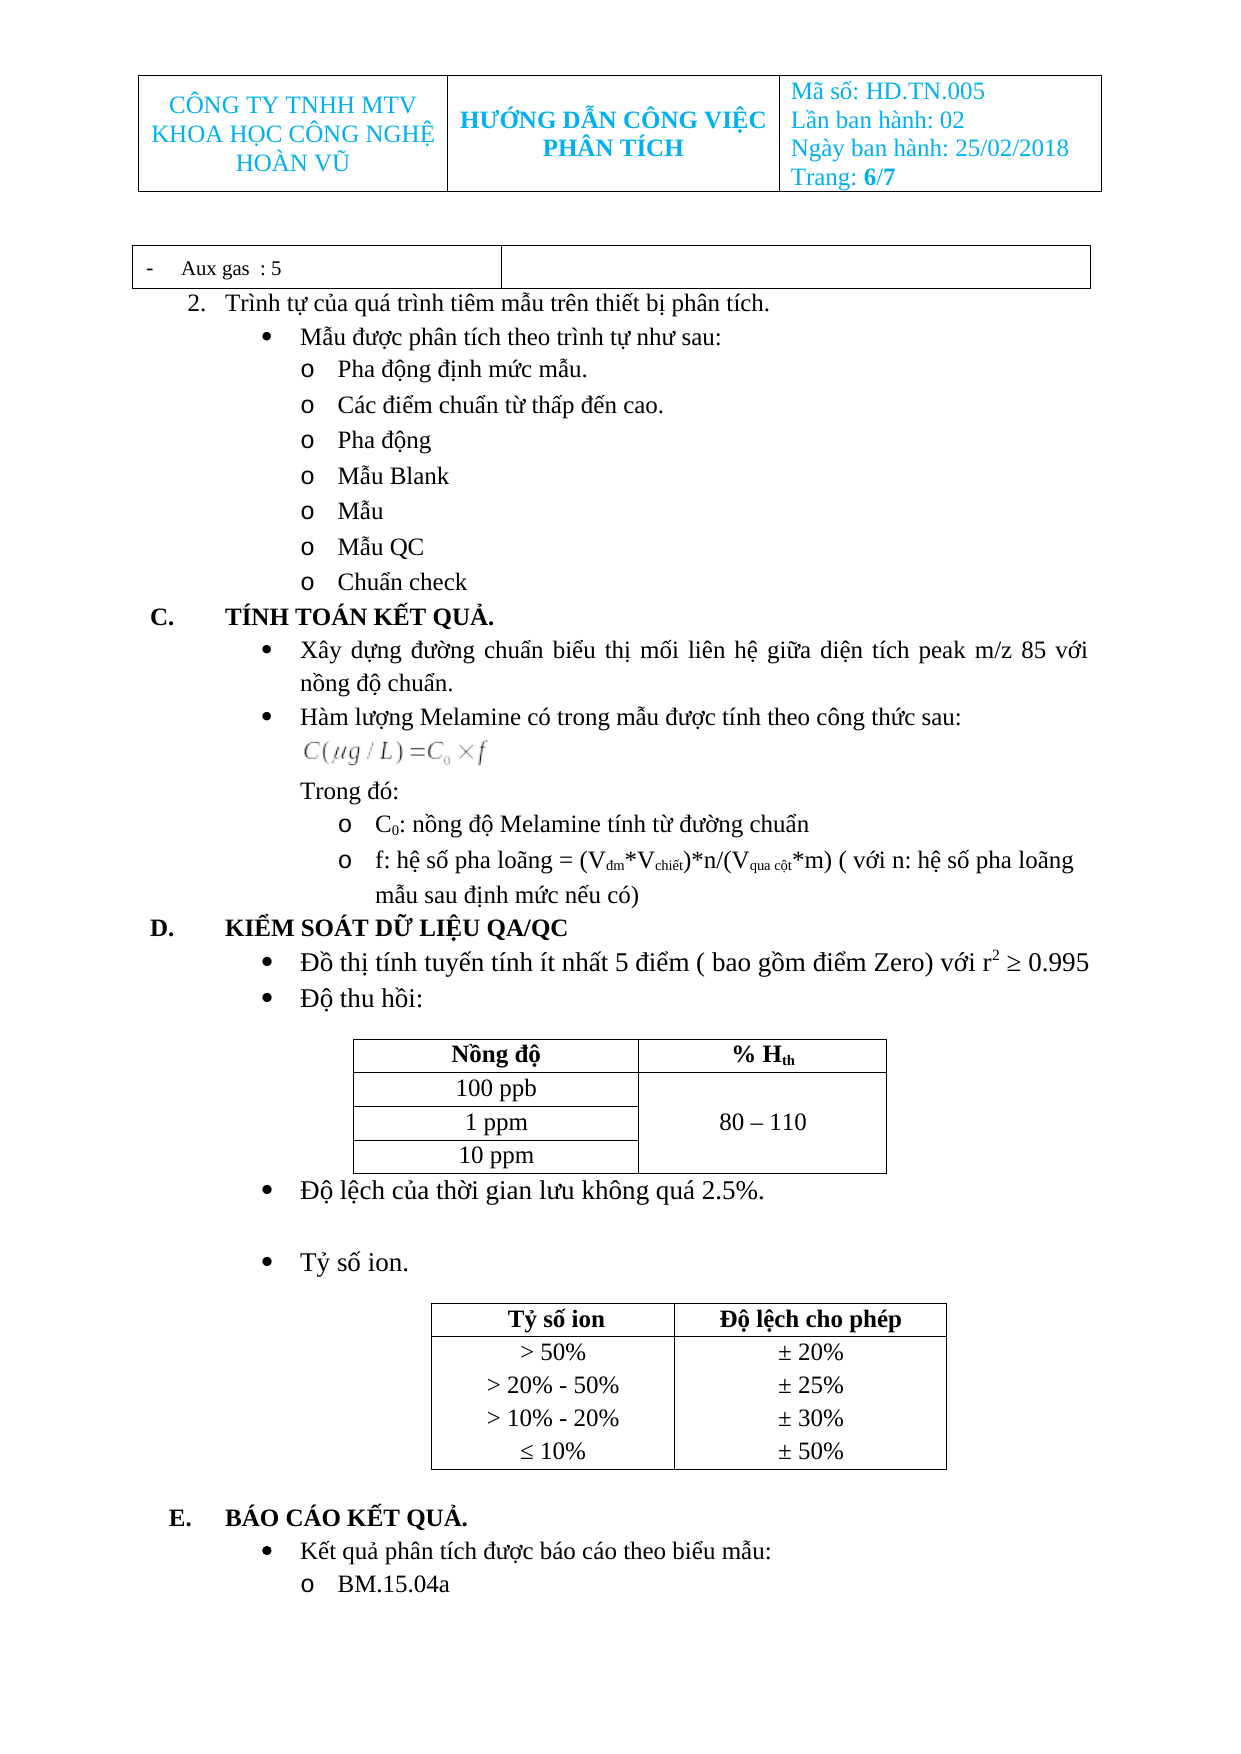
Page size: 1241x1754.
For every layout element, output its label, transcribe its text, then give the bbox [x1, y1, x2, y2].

list TÍNH TOÁN KẾT QUẢ. [150, 602, 1090, 631]
list Mẫu [300, 496, 1090, 527]
table_cell > 50% > 20% - 50% > 10% - 20% ≤ 10% [432, 1337, 674, 1469]
table_header Tỷ số ion [432, 1304, 674, 1336]
list BM.15.04a [300, 1569, 1090, 1600]
list Độ lệch của thời gian lưu không quá 2.5%. [262, 1174, 1090, 1205]
list Mẫu được phân tích theo trình tự như sau: [262, 322, 1090, 350]
list Mẫu Blank [300, 461, 1090, 492]
table_cell 100 ppb [354, 1073, 638, 1106]
list Mẫu QC [300, 532, 1090, 562]
list C0: nồng độ Melamine tính từ đường chuẩn [337, 809, 1090, 840]
list Trong đó: [300, 776, 1090, 805]
table_header Nồng độ [354, 1040, 638, 1072]
list BÁO CÁO KẾT QUẢ. [169, 1503, 1090, 1532]
table_cell 80 – 110 [639, 1073, 886, 1173]
list Các điểm chuẩn từ thấp đến cao. [300, 390, 1090, 421]
table_cell ± 20% ± 25% ± 30% ± 50% [675, 1337, 946, 1469]
list Trình tự của quá trình tiêm mẫu trên thiết bị phân tích. [187, 289, 1090, 317]
list Pha động [300, 425, 1090, 456]
table_cell 1 ppm [354, 1107, 638, 1139]
list KIỂM SOÁT DỮ LIỆU QA/QC [150, 913, 1090, 942]
table_header Độ lệch cho phép [675, 1304, 946, 1336]
table_cell [502, 246, 1090, 287]
list Pha động định mức mẫu. [300, 354, 1090, 385]
list Độ thu hồi: [262, 982, 1090, 1013]
list Xây dựng đường chuẩn biểu thị mối liên hệ giữa diện tích peak m/z 85 với nồng độ chuẩn. [262, 636, 1090, 697]
list Hàm lượng Melamine có trong mẫu được tính theo công thức sau: [262, 702, 1090, 730]
list Kết quả phân tích được báo cáo theo biểu mẫu: [262, 1536, 1090, 1565]
list f: hệ số pha loãng = (Vđm*Vchiết)*n/(Vqua cột*m) ( với n: hệ số pha loãng mẫu sau định mức nếu có) [337, 845, 1090, 908]
list Chuẩn check [300, 567, 1090, 598]
list Tỷ số ion. [262, 1246, 1090, 1277]
table_header % Hth [639, 1040, 886, 1072]
list Đồ thị tính tuyến tính ít nhất 5 điểm ( bao gồm điểm Zero) với r2 ≥ 0.995 [262, 946, 1090, 977]
table_cell 10 ppm [354, 1141, 638, 1173]
